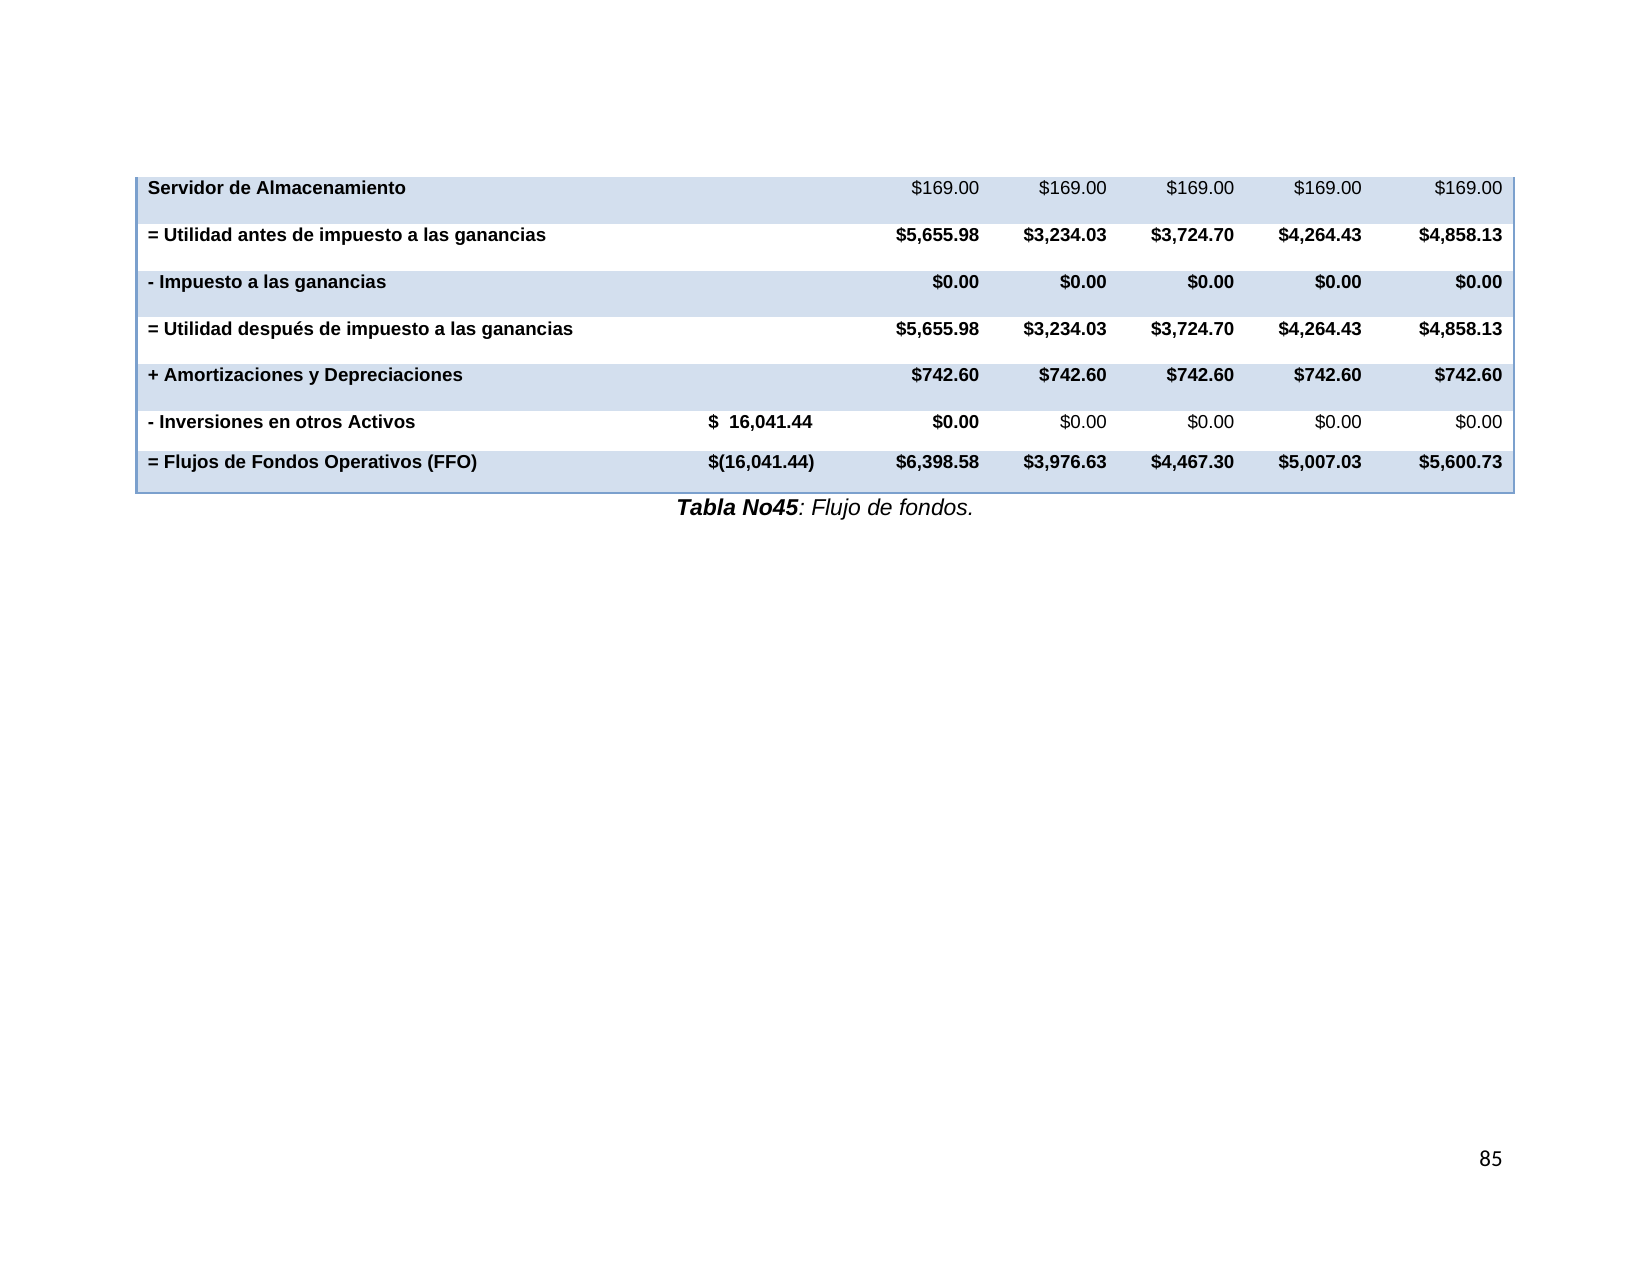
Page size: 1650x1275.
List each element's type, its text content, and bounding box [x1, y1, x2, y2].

table_cell Servidor de Almacenamiento [138, 177, 692, 224]
table_cell $3,976.63 [990, 451, 1118, 492]
table_cell - Impuesto a las ganancias [138, 271, 692, 317]
table_cell $0.00 [842, 271, 990, 317]
table_cell $4,858.13 [1373, 317, 1513, 364]
table_cell $5,600.73 [1373, 451, 1513, 492]
table_cell [692, 177, 842, 224]
table_cell $169.00 [1373, 177, 1513, 224]
table_cell [692, 364, 842, 411]
table_cell $5,655.98 [842, 317, 990, 364]
table_cell = Utilidad antes de impuesto a las ganancias [138, 224, 692, 271]
table_cell $0.00 [1118, 271, 1245, 317]
table_cell $0.00 [1118, 411, 1245, 451]
table_cell $(16,041.44) [692, 451, 842, 492]
table_cell $0.00 [1245, 411, 1373, 451]
table_cell $3,234.03 [990, 317, 1118, 364]
table_cell $4,264.43 [1245, 224, 1373, 271]
table_cell [692, 224, 842, 271]
table_cell $0.00 [1373, 271, 1513, 317]
table_cell - Inversiones en otros Activos [138, 411, 692, 451]
table_cell $4,467.30 [1118, 451, 1245, 492]
table_cell + Amortizaciones y Depreciaciones [138, 364, 692, 411]
text Tabla No45: Flujo de fondos. [148, 494, 1502, 520]
table_cell $742.60 [1245, 364, 1373, 411]
table_cell [692, 317, 842, 364]
table_cell $169.00 [990, 177, 1118, 224]
table_cell $0.00 [1373, 411, 1513, 451]
table_cell = Utilidad después de impuesto a las ganancias [138, 317, 692, 364]
table_cell $4,858.13 [1373, 224, 1513, 271]
table_cell $0.00 [1245, 271, 1373, 317]
table_cell = Flujos de Fondos Operativos (FFO) [138, 451, 692, 492]
table_cell [692, 271, 842, 317]
table_cell $0.00 [990, 411, 1118, 451]
table_cell $169.00 [1118, 177, 1245, 224]
table_cell $5,007.03 [1245, 451, 1373, 492]
table_cell $742.60 [990, 364, 1118, 411]
table_cell $6,398.58 [842, 451, 990, 492]
table_cell $4,264.43 [1245, 317, 1373, 364]
table_cell $169.00 [842, 177, 990, 224]
table_cell $3,724.70 [1118, 224, 1245, 271]
table_cell $ 16,041.44 [692, 411, 842, 451]
table_cell $5,655.98 [842, 224, 990, 271]
table_cell $742.60 [842, 364, 990, 411]
table_cell $3,724.70 [1118, 317, 1245, 364]
table_cell $742.60 [1118, 364, 1245, 411]
table_cell $3,234.03 [990, 224, 1118, 271]
table_cell $169.00 [1245, 177, 1373, 224]
table_cell $0.00 [990, 271, 1118, 317]
table_cell $0.00 [842, 411, 990, 451]
table_cell $742.60 [1373, 364, 1513, 411]
